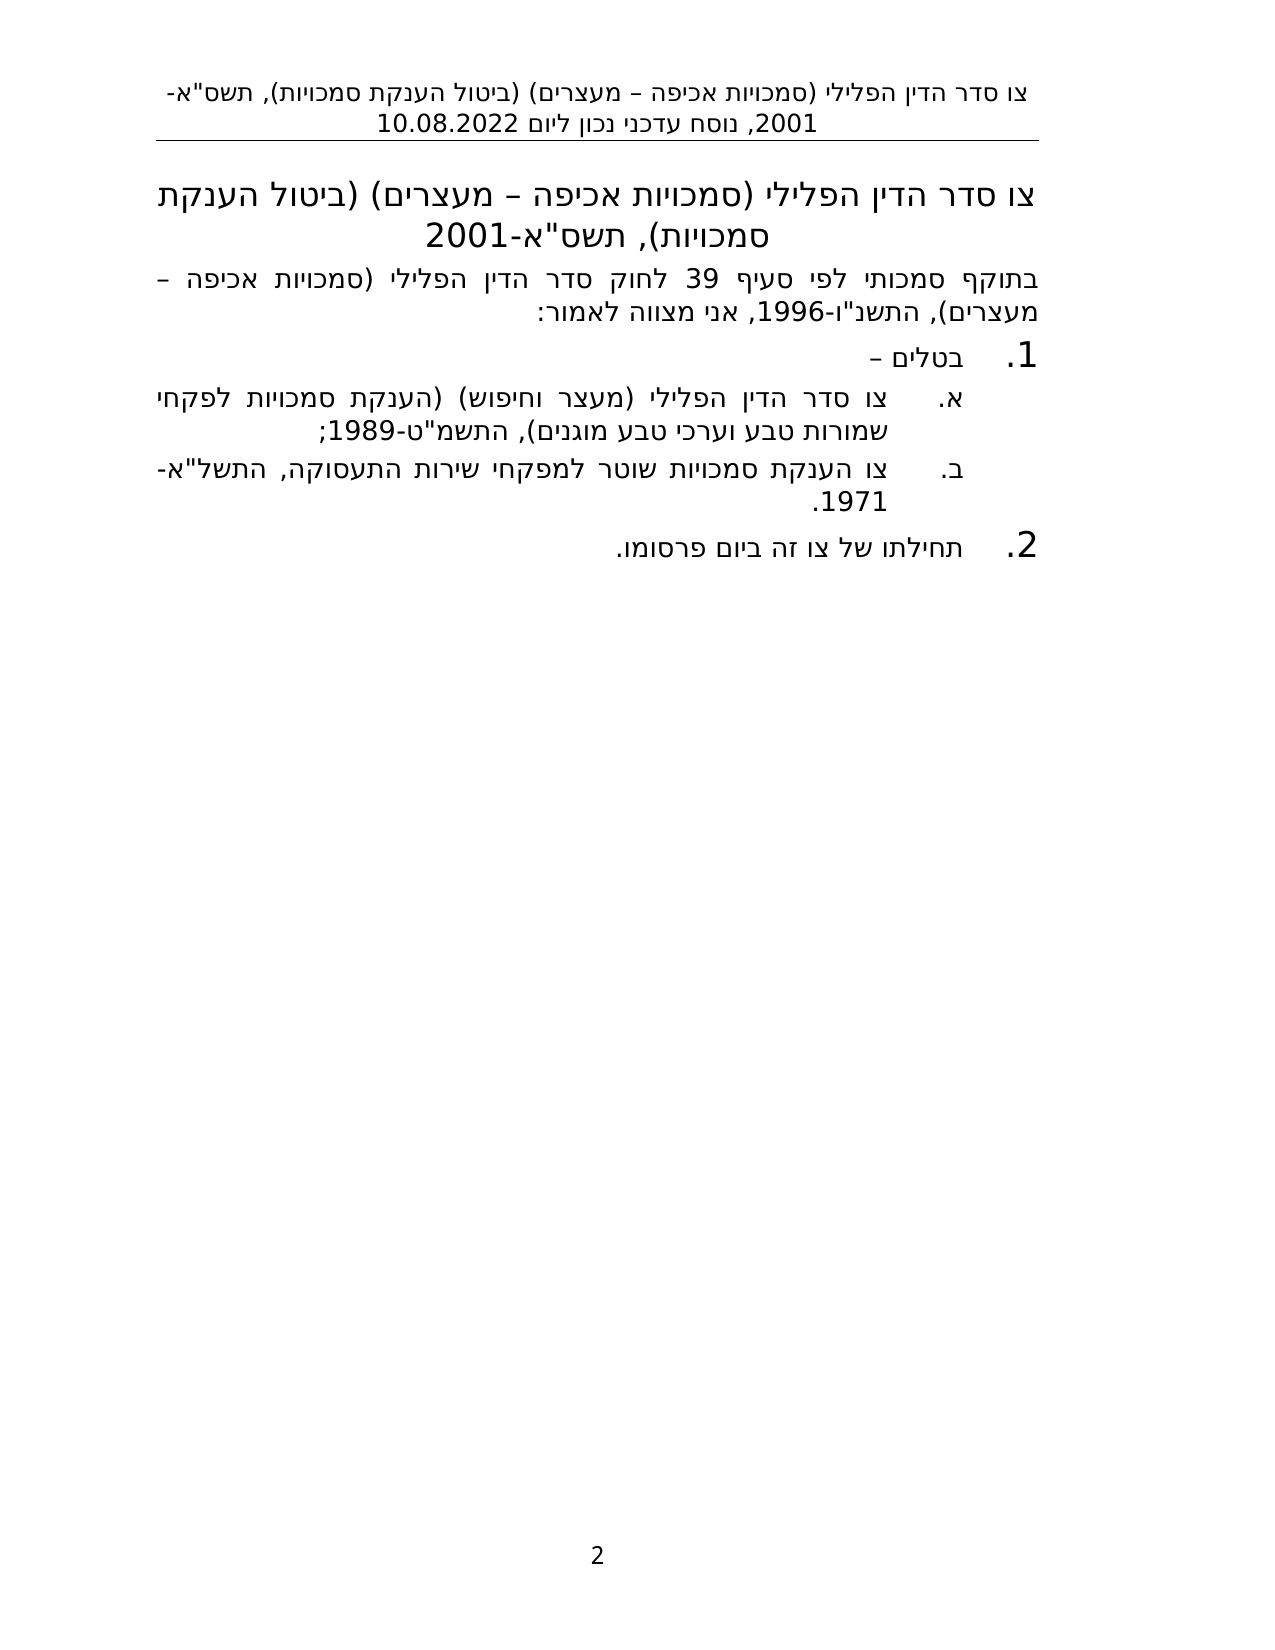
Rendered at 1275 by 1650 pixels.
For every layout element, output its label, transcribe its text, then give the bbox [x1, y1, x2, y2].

text בתוקף סמכותי לפי סעיף 39 לחוק סדר הדין הפלילי (סמכויות אכיפה – מעצרים), התשנ"ו-1996, אני מצווה לאמור: [156, 270, 1039, 334]
text 2. תחילתו של צו זה ביום פרסומו. [156, 530, 1039, 571]
text צו סדר הדין הפלילי (סמכויות אכיפה – מעצרים) (ביטול הענקת סמכויות), תשס"א-2001 [156, 182, 1039, 261]
text א. צו סדר הדין הפלילי (מעצר וחיפוש) (הענקת סמכויות לפקחי שמורות טבע וערכי טבע מוגנים), התשמ"ט-1989; [156, 388, 964, 453]
text ב. צו הענקת סמכויות שוטר למפקחי שירות התעסוקה, התשל"א-1971. [156, 459, 964, 524]
text 1. בטלים – [156, 341, 1039, 382]
